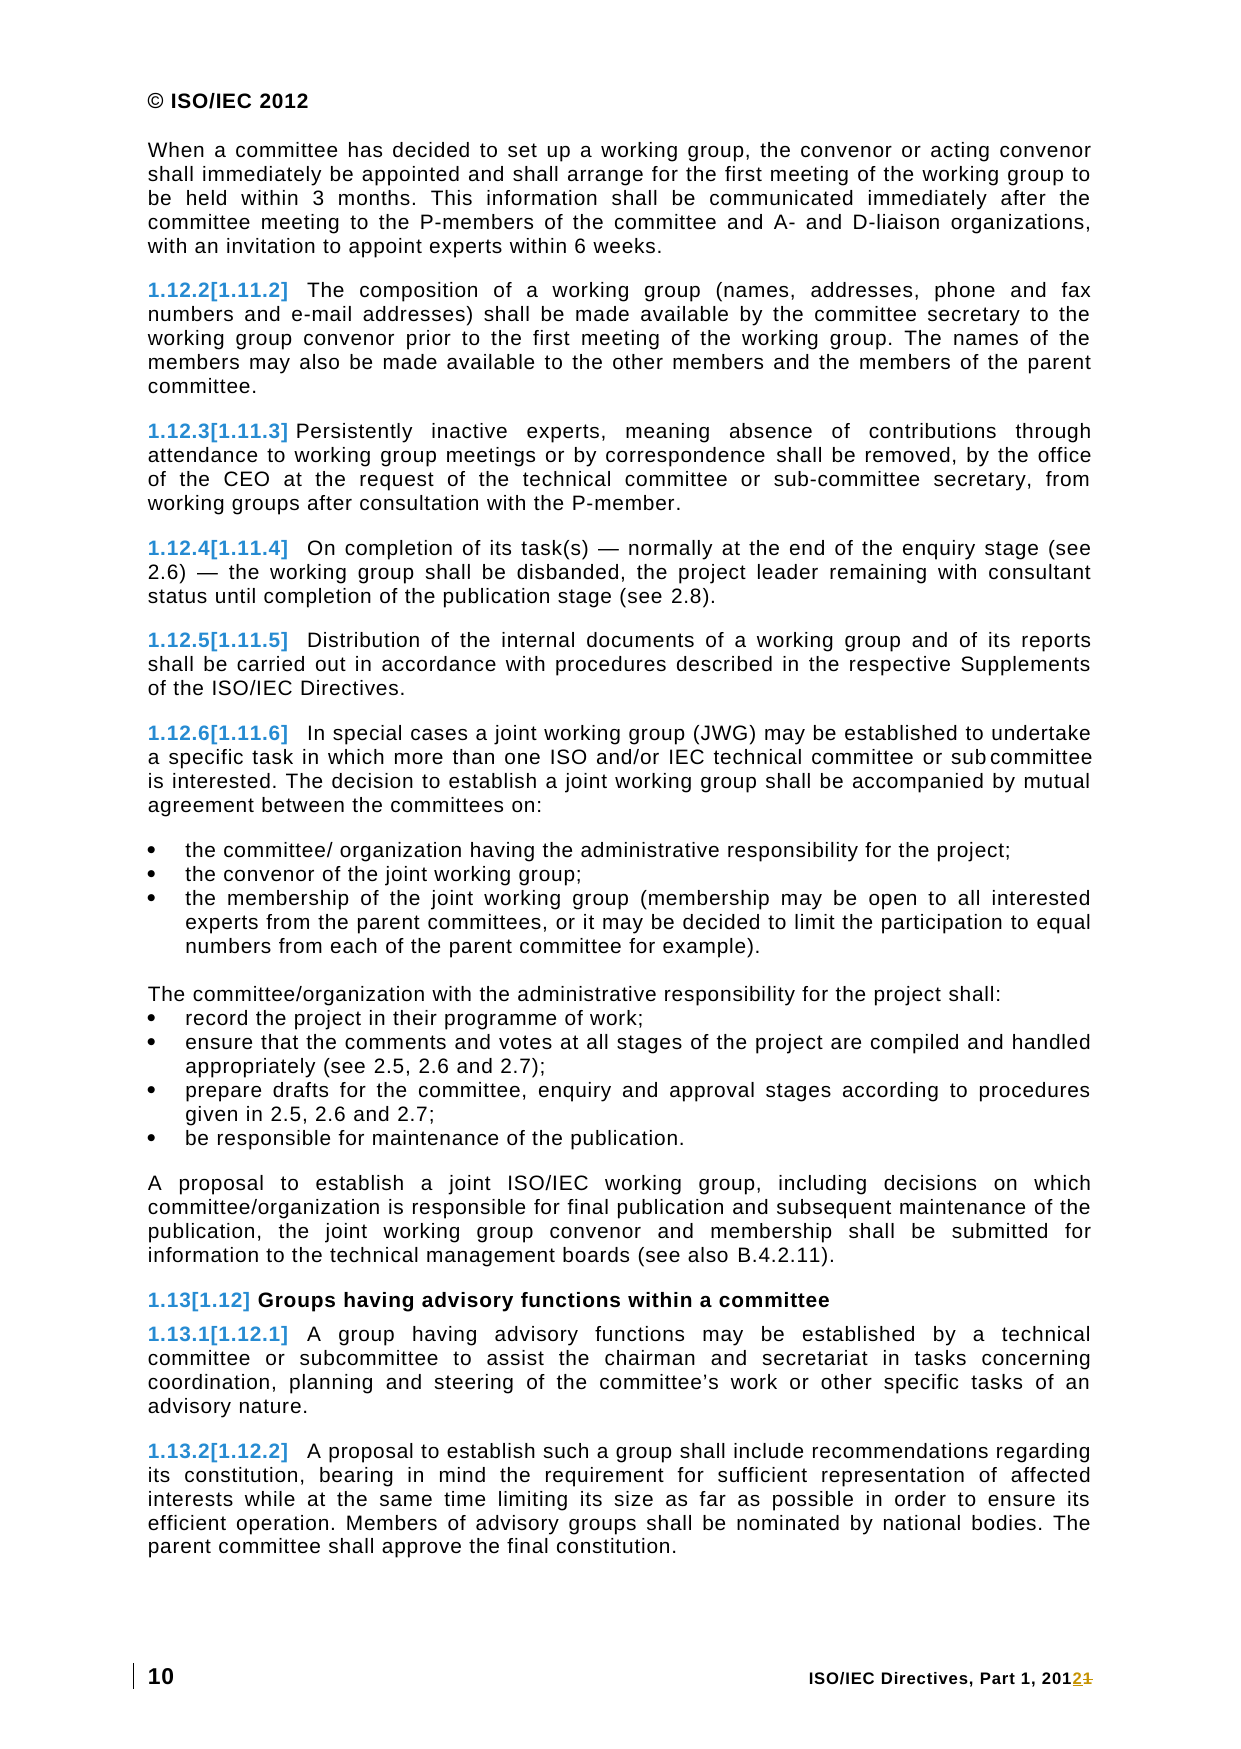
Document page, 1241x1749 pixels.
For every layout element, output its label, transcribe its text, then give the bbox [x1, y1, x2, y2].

text A group having advisory functions may be established by a technical committee or subcommittee to assist the chairman and secretariat in tasks concerning coordination, planning and steering of the committee’s work or other specific tasks of an advisory nature. [148, 1322, 1092, 1418]
text A proposal to establish such a group shall include recommendations regarding its constitution, bearing in mind the requirement for sufficient representation of affected interests while at the same time limiting its size as far as possible in order to ensure its efficient operation. Members of advisory groups shall be nominated by national bodies. The parent committee shall approve the final constitution. [148, 1438, 1092, 1558]
text In special cases a joint working group () may be established to undertake a specific task in which more than one ISO and/or IEC technical committee or subcommittee is interested. The decision to establish a joint working group shall be accompanied by mutual agreement between the committees on: [148, 721, 1092, 817]
list the membership of the joint working group (membership may be open to all interested experts from the parent committees, or it may be decided to limit the participation to equal numbers from each of the parent committee for example). [148, 886, 1092, 958]
list prepare drafts for the committee, enquiry and approval stages according to procedures given in 2.5, 2.6 and 2.7; [148, 1078, 1092, 1126]
text On completion of its task(s) — normally at the end of the enquiry stage (see 2.6) — the working group shall be disbanded, the project leader remaining with consultant status until completion of the publication stage (see 2.8). [148, 536, 1092, 607]
list be responsible for maintenance of the publication. [148, 1126, 1092, 1150]
text The committee/organization with the administrative responsibility for the project shall: [148, 982, 1092, 1006]
list the committee/ organization having the administrative responsibility for the project; [148, 838, 1092, 862]
text Persistently inactive experts, meaning absence of contributions through attendance to working group meetings or by correspondence shall be removed, by the office of the CEO at the request of the technical committee or sub-committee secretary, from working groups after consultation with the P-member. [148, 419, 1092, 515]
list ensure that the comments and votes at all stages of the project are compiled and handled appropriately (see 2.5, 2.6 and 2.7); [148, 1030, 1092, 1078]
text A proposal to establish a joint ISO/IEC working group, including decisions on which committee/organization is responsible for final publication and subsequent maintenance of the publication, the joint working group convenor and membership shall be submitted for information to the technical management boards (see also B.4.2.11). [148, 1171, 1092, 1267]
subtitle Groups having advisory functions within a committee [148, 1287, 1092, 1311]
list record the project in their programme of work; [148, 1006, 1092, 1030]
list the convenor of the joint working group; [148, 862, 1092, 886]
text Distribution of the internal documents of a working group and of its reports shall be carried out in accordance with procedures described in the respective Supplements of the ISO/IEC Directives. [148, 628, 1092, 700]
text When a committee has decided to set up a working group, the convenor or acting convenor shall immediately be appointed and shall arrange for the first meeting of the working group to be held within 3 months. This information shall be communicated immediately after the committee meeting to the P-members of the committee and A- and D-liaison organizations, with an invitation to appoint experts within 6 weeks. [148, 138, 1092, 257]
text The composition of a working group (names, addresses, phone and fax numbers and e-mail addresses) shall be made available by the committee secretary to the working group convenor prior to the first meeting of the working group. The names of the members may also be made available to the other members and the members of the parent committee. [148, 278, 1092, 398]
